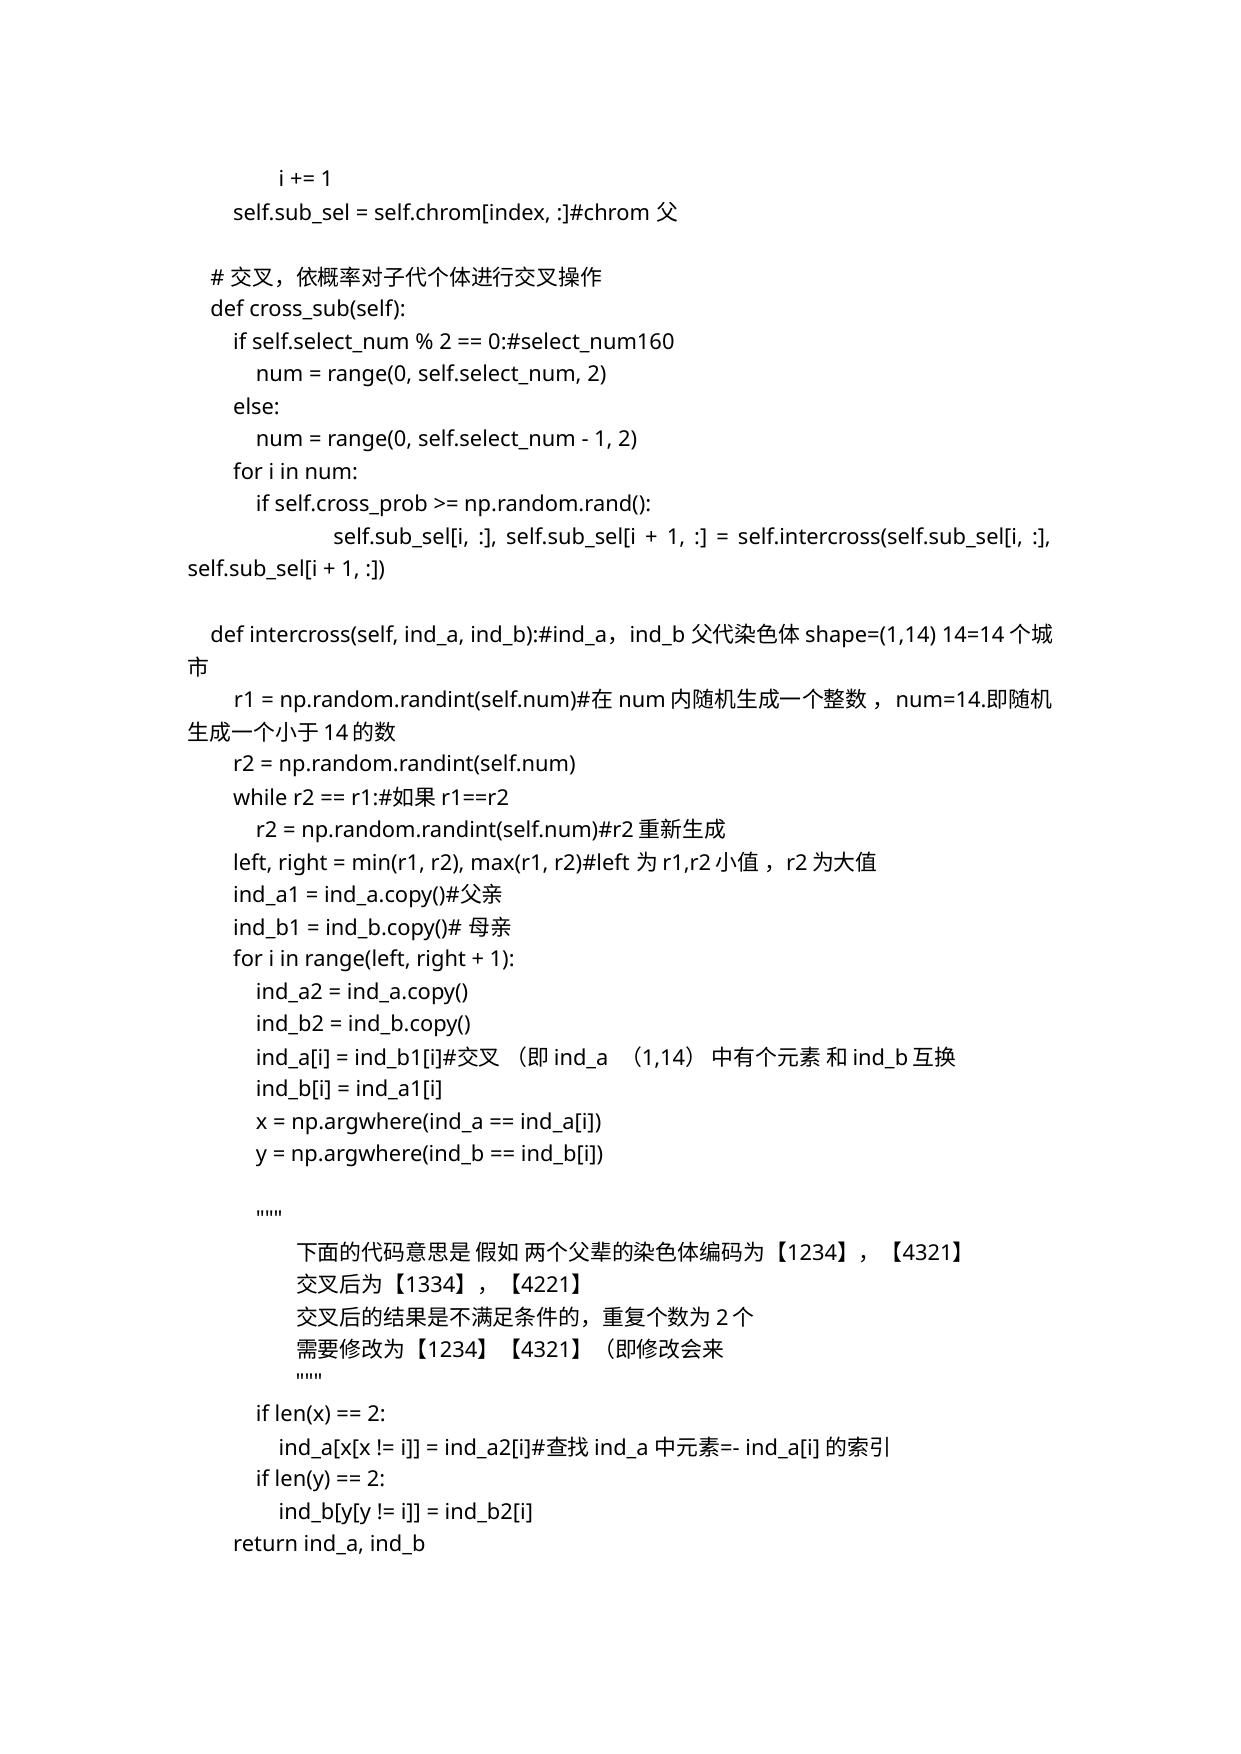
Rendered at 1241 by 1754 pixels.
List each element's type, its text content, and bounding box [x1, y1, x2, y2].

text r1 = np.random.randint(self.num)#在num内随机生成一个整数 ，num=14.即随机生成一个小于14的数 [187, 682, 1053, 747]
text 需要修改为【1234】【4321】（即修改会来 [187, 1332, 1053, 1364]
text return ind_a, ind_b [187, 1527, 1053, 1559]
text ind_b[i] = ind_a1[i] [187, 1072, 1053, 1104]
text while r2 == r1:#如果r1==r2 [187, 779, 1053, 812]
text if self.select_num % 2 == 0:#select_num160 [187, 324, 1053, 357]
text ind_a2 = ind_a.copy() [187, 974, 1053, 1007]
text if len(y) == 2: [187, 1462, 1053, 1494]
text 交叉后为【1334】，【4221】 [187, 1267, 1053, 1299]
text def cross_sub(self): [187, 292, 1053, 324]
text num = range(0, self.select_num, 2) [187, 357, 1053, 389]
text ind_b2 = ind_b.copy() [187, 1007, 1053, 1039]
text ind_b[y[y != i]] = ind_b2[i] [187, 1494, 1053, 1527]
text else: [187, 389, 1053, 422]
text self.sub_sel = self.chrom[index, :]#chrom 父 [187, 194, 1053, 227]
text ind_a[x[x != i]] = ind_a2[i]#查找ind_a 中元素=- ind_a[i] 的索引 [187, 1429, 1053, 1462]
text r2 = np.random.randint(self.num) [187, 747, 1053, 779]
text num = range(0, self.select_num - 1, 2) [187, 422, 1053, 454]
text 下面的代码意思是 假如 两个父辈的染色体编码为【1234】，【4321】 [187, 1234, 1053, 1267]
text left, right = min(r1, r2), max(r1, r2)#left 为r1,r2小值 ，r2为大值 [187, 844, 1053, 877]
text x = np.argwhere(ind_a == ind_a[i]) [187, 1104, 1053, 1137]
text y = np.argwhere(ind_b == ind_b[i]) [187, 1137, 1053, 1169]
text r2 = np.random.randint(self.num)#r2重新生成 [187, 812, 1053, 844]
text i += 1 [187, 162, 1053, 194]
text ind_a1 = ind_a.copy()#父亲 [187, 877, 1053, 909]
text ind_a[i] = ind_b1[i]#交叉 （即ind_a （1,14） 中有个元素 和ind_b互换 [187, 1039, 1053, 1072]
text 交叉后的结果是不满足条件的，重复个数为2个 [187, 1299, 1053, 1332]
text if len(x) == 2: [187, 1397, 1053, 1429]
text """ [187, 1202, 1053, 1234]
text def intercross(self, ind_a, ind_b):#ind_a，ind_b 父代染色体 shape=(1,14) 14=14个城市 [187, 617, 1053, 682]
text """ [187, 1364, 1053, 1397]
text self.sub_sel[i, :], self.sub_sel[i + 1, :] = self.intercross(self.sub_sel[i, :], self.sub_sel[i + 1, :]) [187, 519, 1053, 584]
text for i in range(left, right + 1): [187, 942, 1053, 974]
text ind_b1 = ind_b.copy()# 母亲 [187, 909, 1053, 942]
text if self.cross_prob >= np.random.rand(): [187, 487, 1053, 519]
text # 交叉，依概率对子代个体进行交叉操作 [187, 259, 1053, 292]
text for i in num: [187, 454, 1053, 487]
